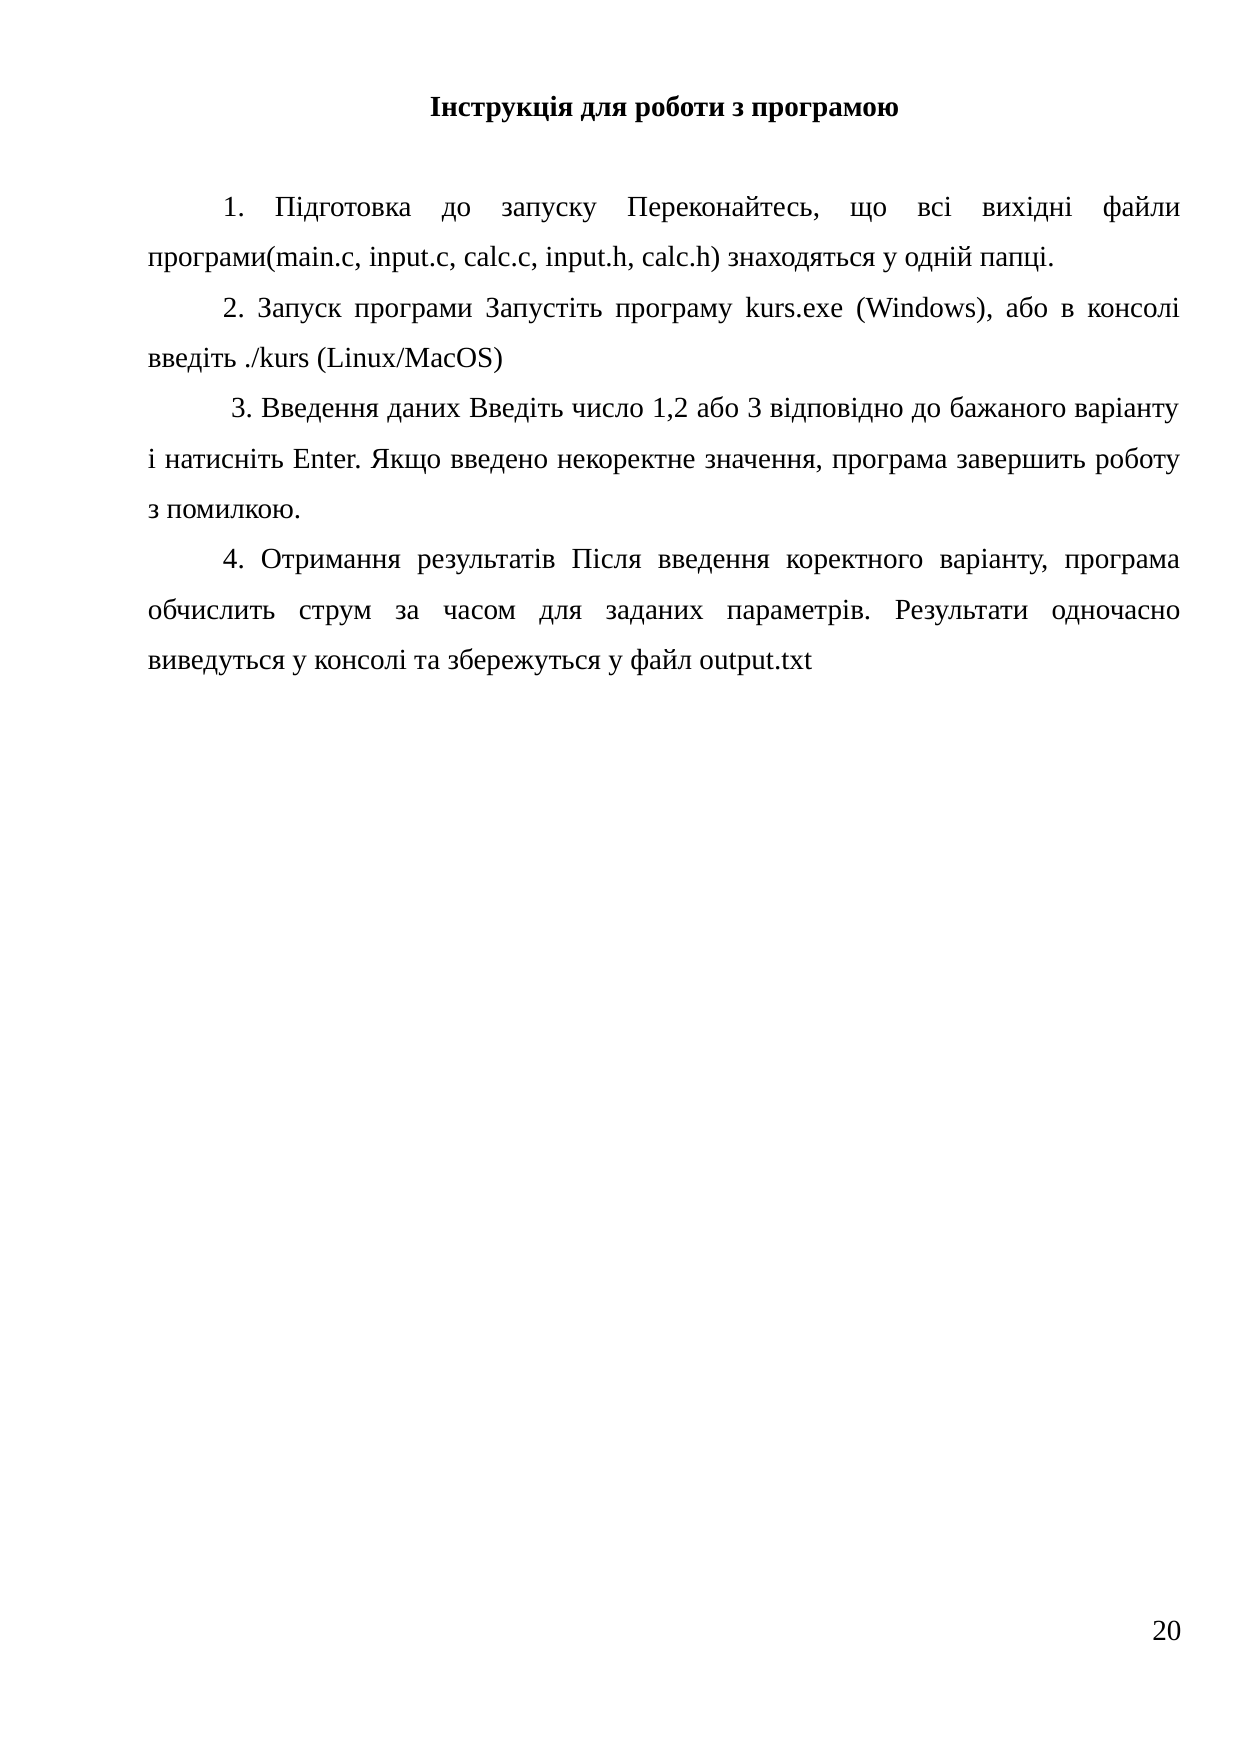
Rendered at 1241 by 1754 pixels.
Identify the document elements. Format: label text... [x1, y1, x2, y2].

text 4. Отримання результатів Після введення коректного варіанту, програма обчислить струм за часом для заданих параметрів. Результати одночасно виведуться у консолі та збережуться у файл output.txt [148, 541, 1181, 676]
text 1. Підготовка до запуску Переконайтесь, що всі вихідні файли програми(main.c, input.c, calc.c, input.h, calc.h) знаходяться у одній папці. [148, 189, 1181, 273]
text 3. Введення даних Введіть число 1,2 або 3 відповідно до бажаного варіанту і натисніть Enter. Якщо введено некоректне значення, програма завершить роботу з помилкою. [148, 391, 1181, 525]
subtitle Інструкція для роботи з програмою [148, 89, 1181, 122]
text 2. Запуск програми Запустіть програму kurs.exe (Windows), або в консолі введіть ./kurs (Linux/MacOS) [148, 290, 1181, 374]
